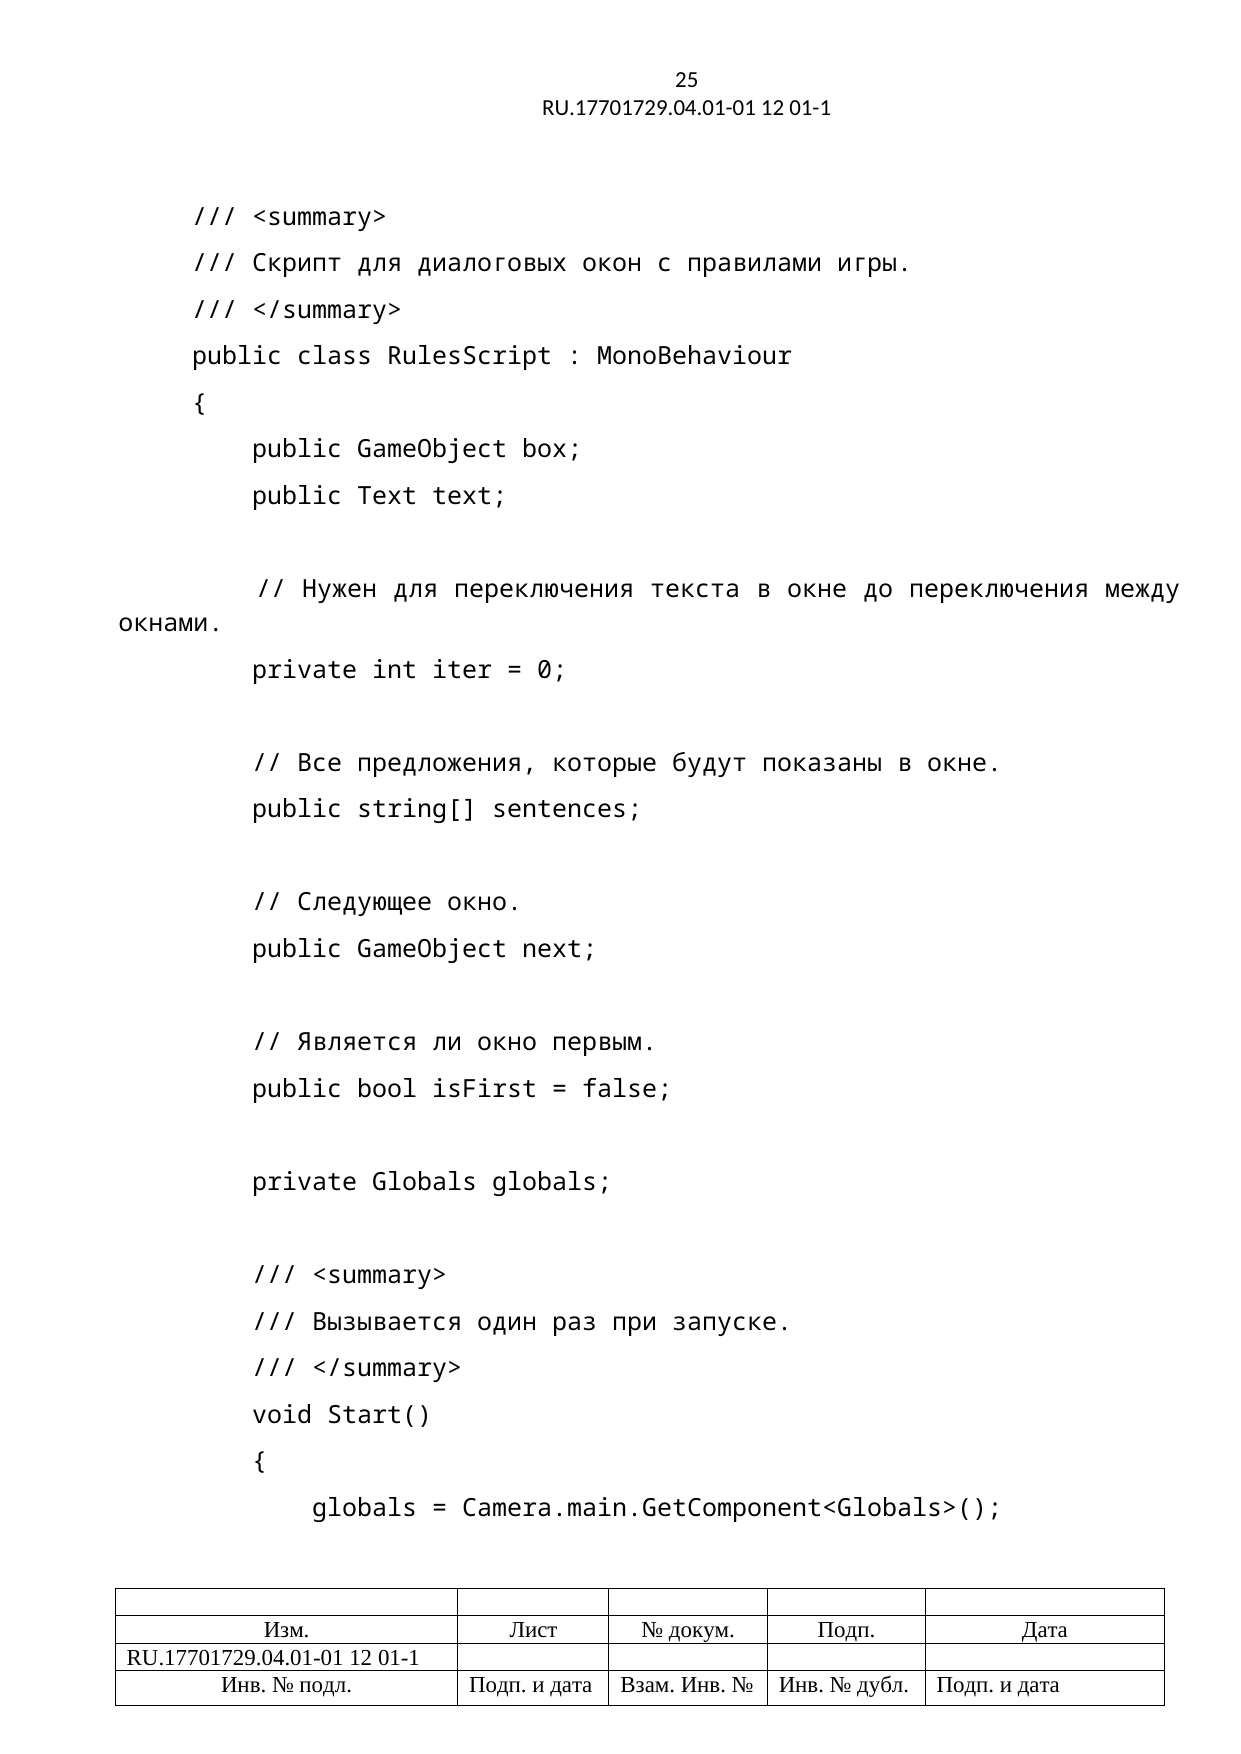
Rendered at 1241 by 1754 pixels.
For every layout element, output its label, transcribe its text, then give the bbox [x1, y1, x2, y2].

text /// </summary> [118, 1350, 1181, 1384]
text { [118, 1443, 1181, 1477]
text // Является ли окно первым. [118, 1024, 1181, 1058]
text public string[] sentences; [118, 791, 1181, 825]
text public class RulesScript : MonoBehaviour [118, 338, 1181, 372]
text void Start() [118, 1396, 1181, 1430]
text // Все предложения, которые будут показаны в окне. [118, 744, 1181, 778]
text // Нужен для переключения текста в окне до переключения между окнами. [118, 571, 1181, 639]
text { [118, 384, 1181, 418]
text /// </summary> [118, 291, 1181, 325]
text globals = Camera.main.GetComponent<Globals>(); [118, 1489, 1181, 1523]
text public bool isFirst = false; [118, 1070, 1181, 1104]
text private Globals globals; [118, 1163, 1181, 1197]
text public Text text; [118, 477, 1181, 512]
text /// <summary> [118, 1257, 1181, 1291]
text private int iter = 0; [118, 651, 1181, 685]
text public GameObject box; [118, 431, 1181, 465]
text /// Вызывается один раз при запуске. [118, 1303, 1181, 1337]
text public GameObject next; [118, 931, 1181, 965]
text /// Скрипт для диалоговых окон с правилами игры. [118, 245, 1181, 279]
text /// <summary> [118, 198, 1181, 232]
text // Следующее окно. [118, 884, 1181, 918]
